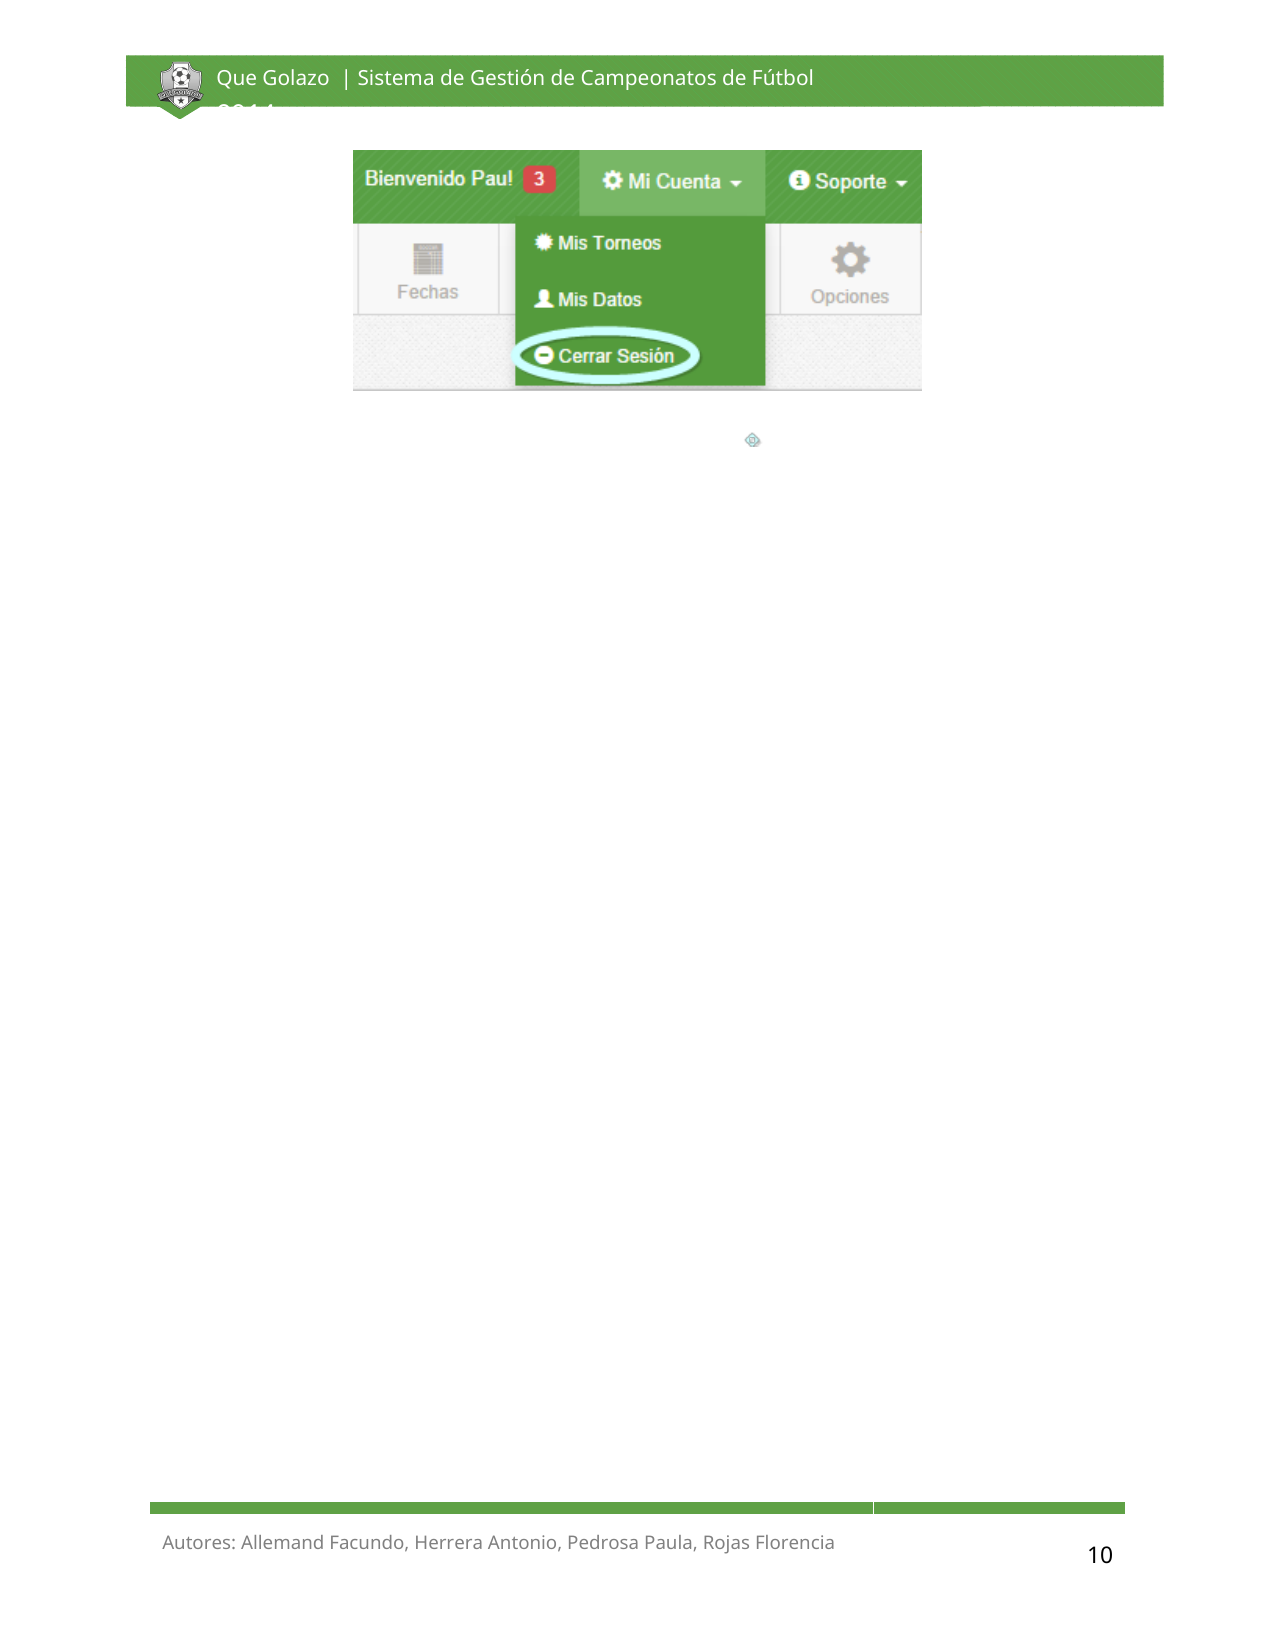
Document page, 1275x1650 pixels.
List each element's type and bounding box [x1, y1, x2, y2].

picture [353, 150, 922, 447]
